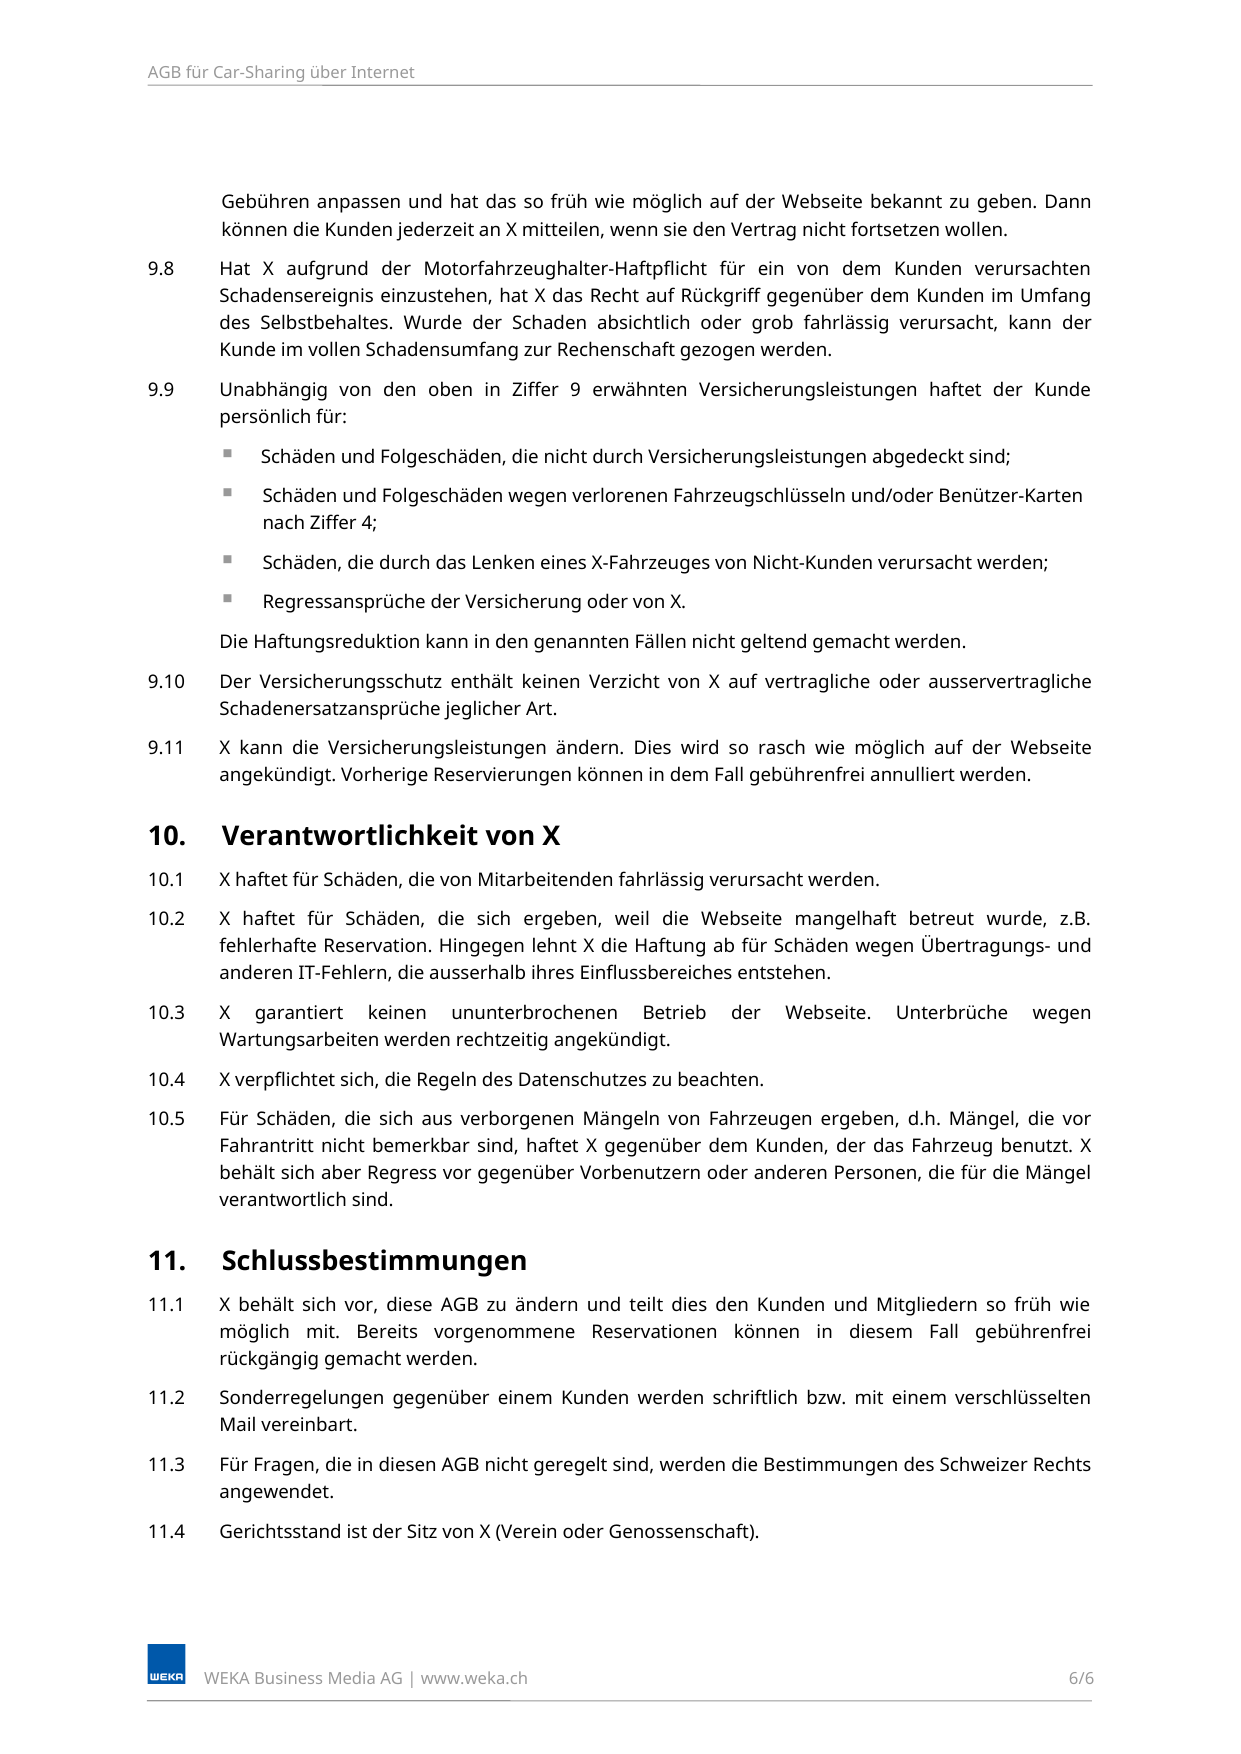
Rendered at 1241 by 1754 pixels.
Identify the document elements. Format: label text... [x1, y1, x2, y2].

text 10.3 X garantiert keinen ununterbrochenen Betrieb der Webseite. Unterbrüche wegen Wartungsarbeiten werden rechtzeitig angekündigt. [148, 998, 1092, 1052]
text 11.4 Gerichtsstand ist der Sitz von X (Verein oder Genossenschaft). [148, 1516, 1092, 1543]
text Die Haftungsreduktion kann in den genannten Fällen nicht geltend gemacht werden. [148, 627, 1092, 654]
picture [147, 1644, 186, 1684]
text 9.11 X kann die Versicherungsleistungen ändern. Dies wird so rasch wie möglich auf der Webseite angekündigt. Vorherige Reservierungen können in dem Fall gebührenfrei annulliert werden. [148, 733, 1092, 787]
text 11. Schlussbestimmungen [148, 1246, 1092, 1277]
text 10.5 Für Schäden, die sich aus verborgenen Mängeln von Fahrzeugen ergeben, d.h. Mängel, die vor Fahrantritt nicht bemerkbar sind, haftet X gegenüber dem Kunden, der das Fahrzeug benutzt. X behält sich aber Regress vor gegenüber Vorbenutzern oder anderen Personen, die für die Mängel verantwortlich sind. [148, 1104, 1092, 1212]
text 9.8 Hat X aufgrund der Motorfahrzeughalter-Haftpflicht für ein von dem Kunden verursachten Schadensereignis einzustehen, hat X das Recht auf Rückgriff gegenüber dem Kunden im Umfang des Selbstbehaltes. Wurde der Schaden absichtlich oder grob fahrlässig verursacht, kann der Kunde im vollen Schadensumfang zur Rechenschaft gezogen werden. [148, 254, 1092, 362]
list Schäden und Folgeschäden wegen verlorenen Fahrzeugschlüsseln und/oder Benützer-Karten nach Ziffer 4; [221, 481, 1092, 535]
list Regressansprüche der Versicherung oder von X. [221, 587, 1092, 614]
text 9.10 Der Versicherungsschutz enthält keinen Verzicht von X auf vertragliche oder ausservertragliche Schadenersatzansprüche jeglicher Art. [148, 666, 1092, 721]
text 10. Verantwortlichkeit von X [148, 821, 1092, 852]
text 10.1 X haftet für Schäden, die von Mitarbeitenden fahrlässig verursacht werden. [148, 864, 1092, 891]
text 10.4 X verpflichtet sich, die Regeln des Datenschutzes zu beachten. [148, 1064, 1092, 1091]
text 11.2 Sonderregelungen gegenüber einem Kunden werden schriftlich bzw. mit einem verschlüsselten Mail vereinbart. [148, 1383, 1092, 1437]
text 11.1 X behält sich vor, diese AGB zu ändern und teilt dies den Kunden und Mitgliedern so früh wie möglich mit. Bereits vorgenommene Reservationen können in diesem Fall gebührenfrei rückgängig gemacht werden. [148, 1289, 1092, 1371]
list Schäden, die durch das Lenken eines X-Fahrzeuges von Nicht-Kunden verursacht werden; [221, 548, 1092, 575]
text 9.9 Unabhängig von den oben in Ziffer 9 erwähnten Versicherungsleistungen haftet der Kunde persönlich für: [148, 375, 1092, 429]
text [148, 187, 1092, 241]
text 10.2 X haftet für Schäden, die sich ergeben, weil die Webseite mangelhaft betreut wurde, z.B. fehlerhafte Reservation. Hingegen lehnt X die Haftung ab für Schäden wegen Übertragungs- und anderen IT-Fehlern, die ausserhalb ihres Einflussbereiches entstehen. [148, 904, 1092, 985]
list Schäden und Folgeschäden, die nicht durch Versicherungsleistungen abgedeckt sind; [221, 441, 1092, 468]
text 11.3 Für Fragen, die in diesen AGB nicht geregelt sind, werden die Bestimmungen des Schweizer Rechts angewendet. [148, 1450, 1092, 1504]
